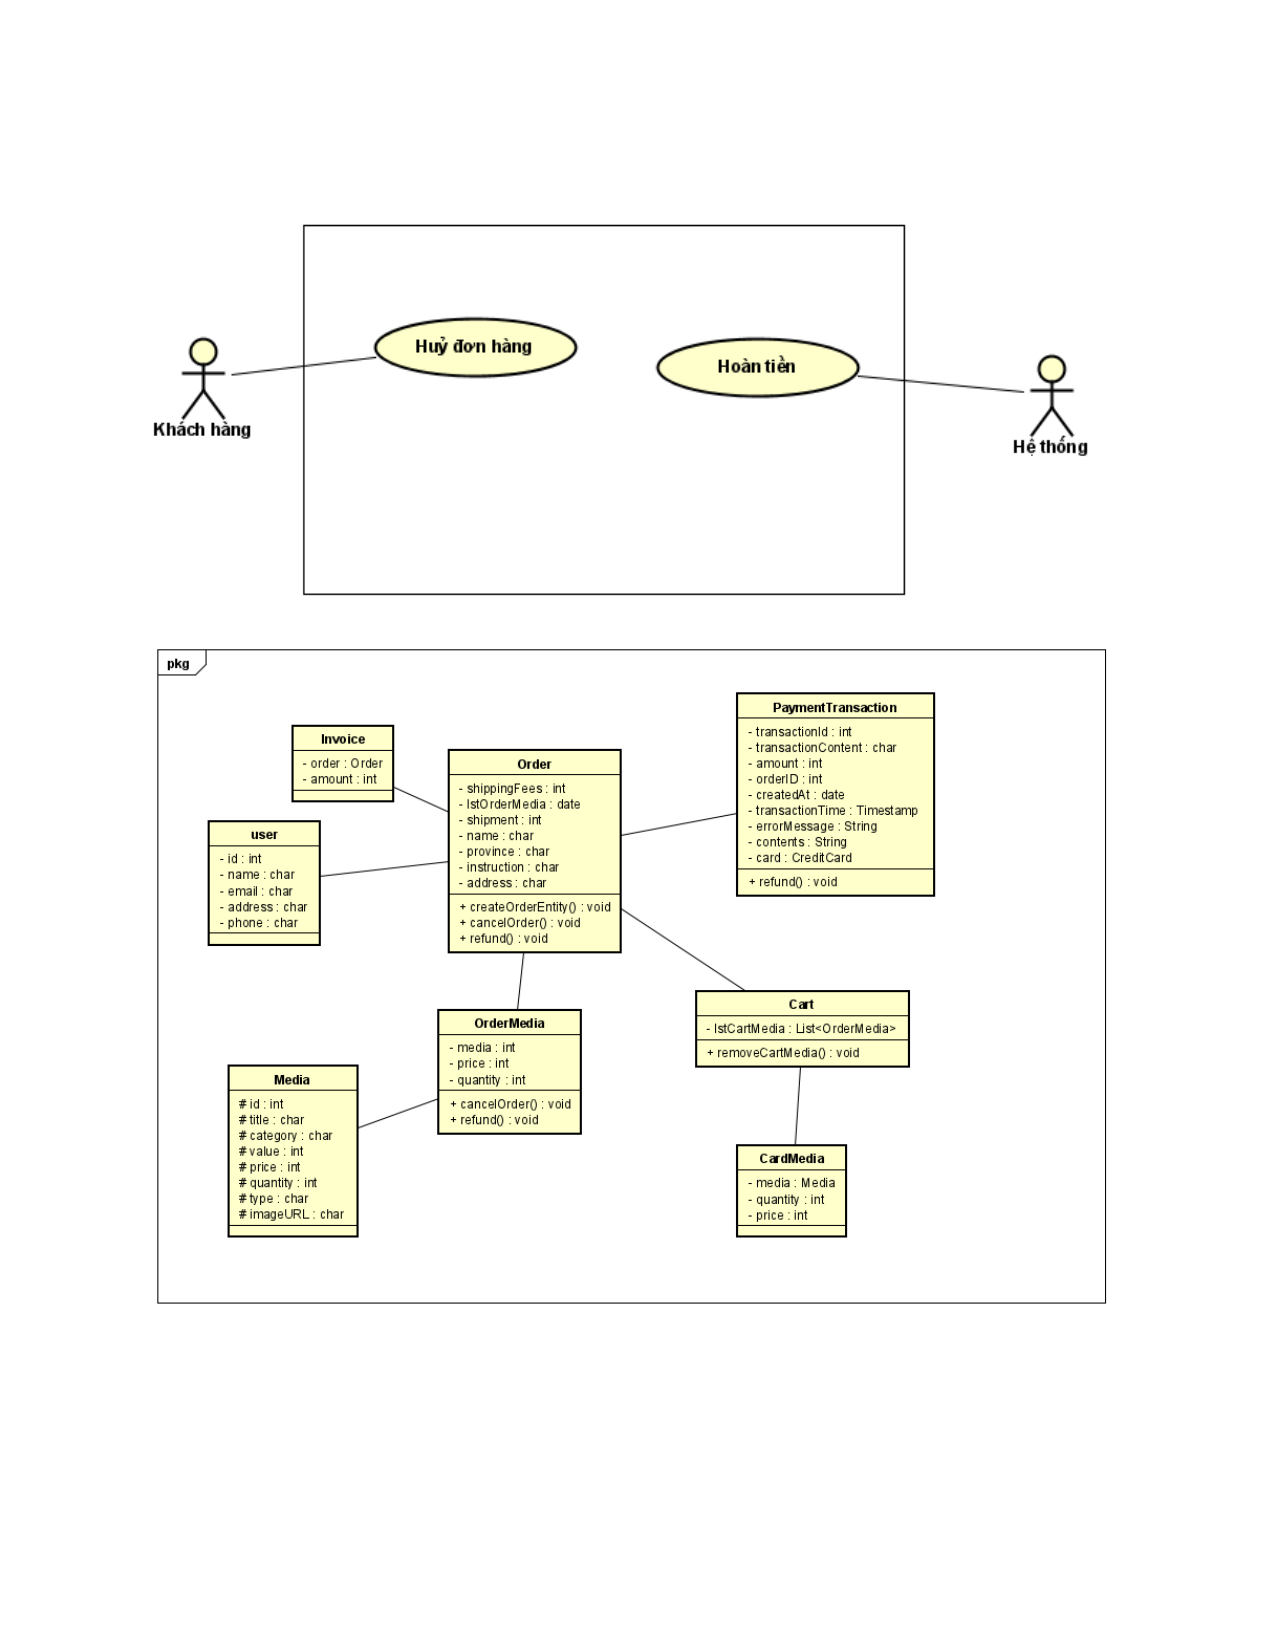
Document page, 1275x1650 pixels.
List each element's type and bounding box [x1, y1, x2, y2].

picture [150, 150, 1125, 1312]
